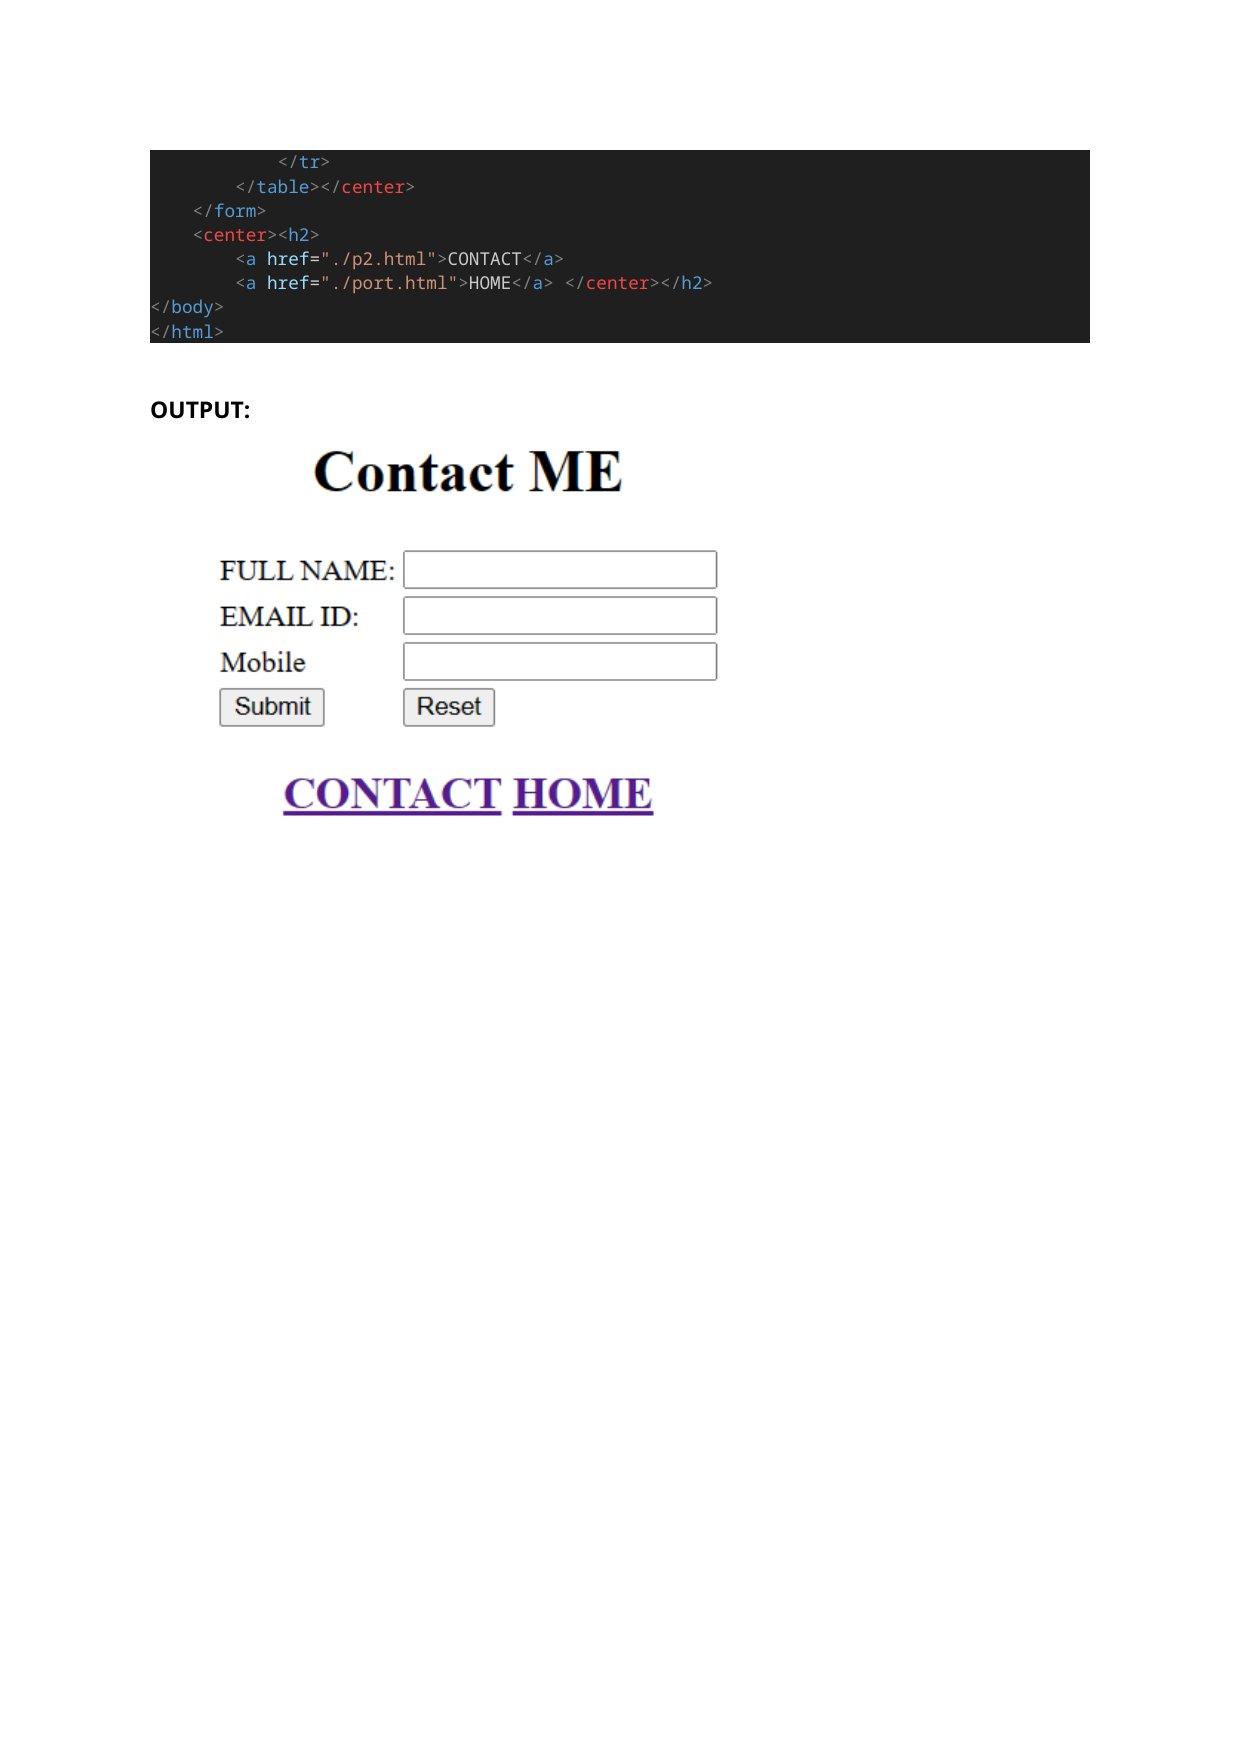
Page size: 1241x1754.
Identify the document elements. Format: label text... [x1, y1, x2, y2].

text </html> [150, 319, 1090, 343]
text <center><h2> [150, 222, 1090, 247]
text </body> [150, 295, 1090, 319]
text </form> [150, 198, 1090, 222]
text <a href="./p2.html">CONTACT</a> [150, 247, 1090, 271]
text OUTPUT: [150, 394, 1090, 425]
text </tr> [150, 150, 1090, 174]
picture [150, 444, 1091, 912]
text </table></center> [150, 174, 1090, 198]
text <a href="./port.html">HOME</a> </center></h2> [150, 271, 1090, 295]
